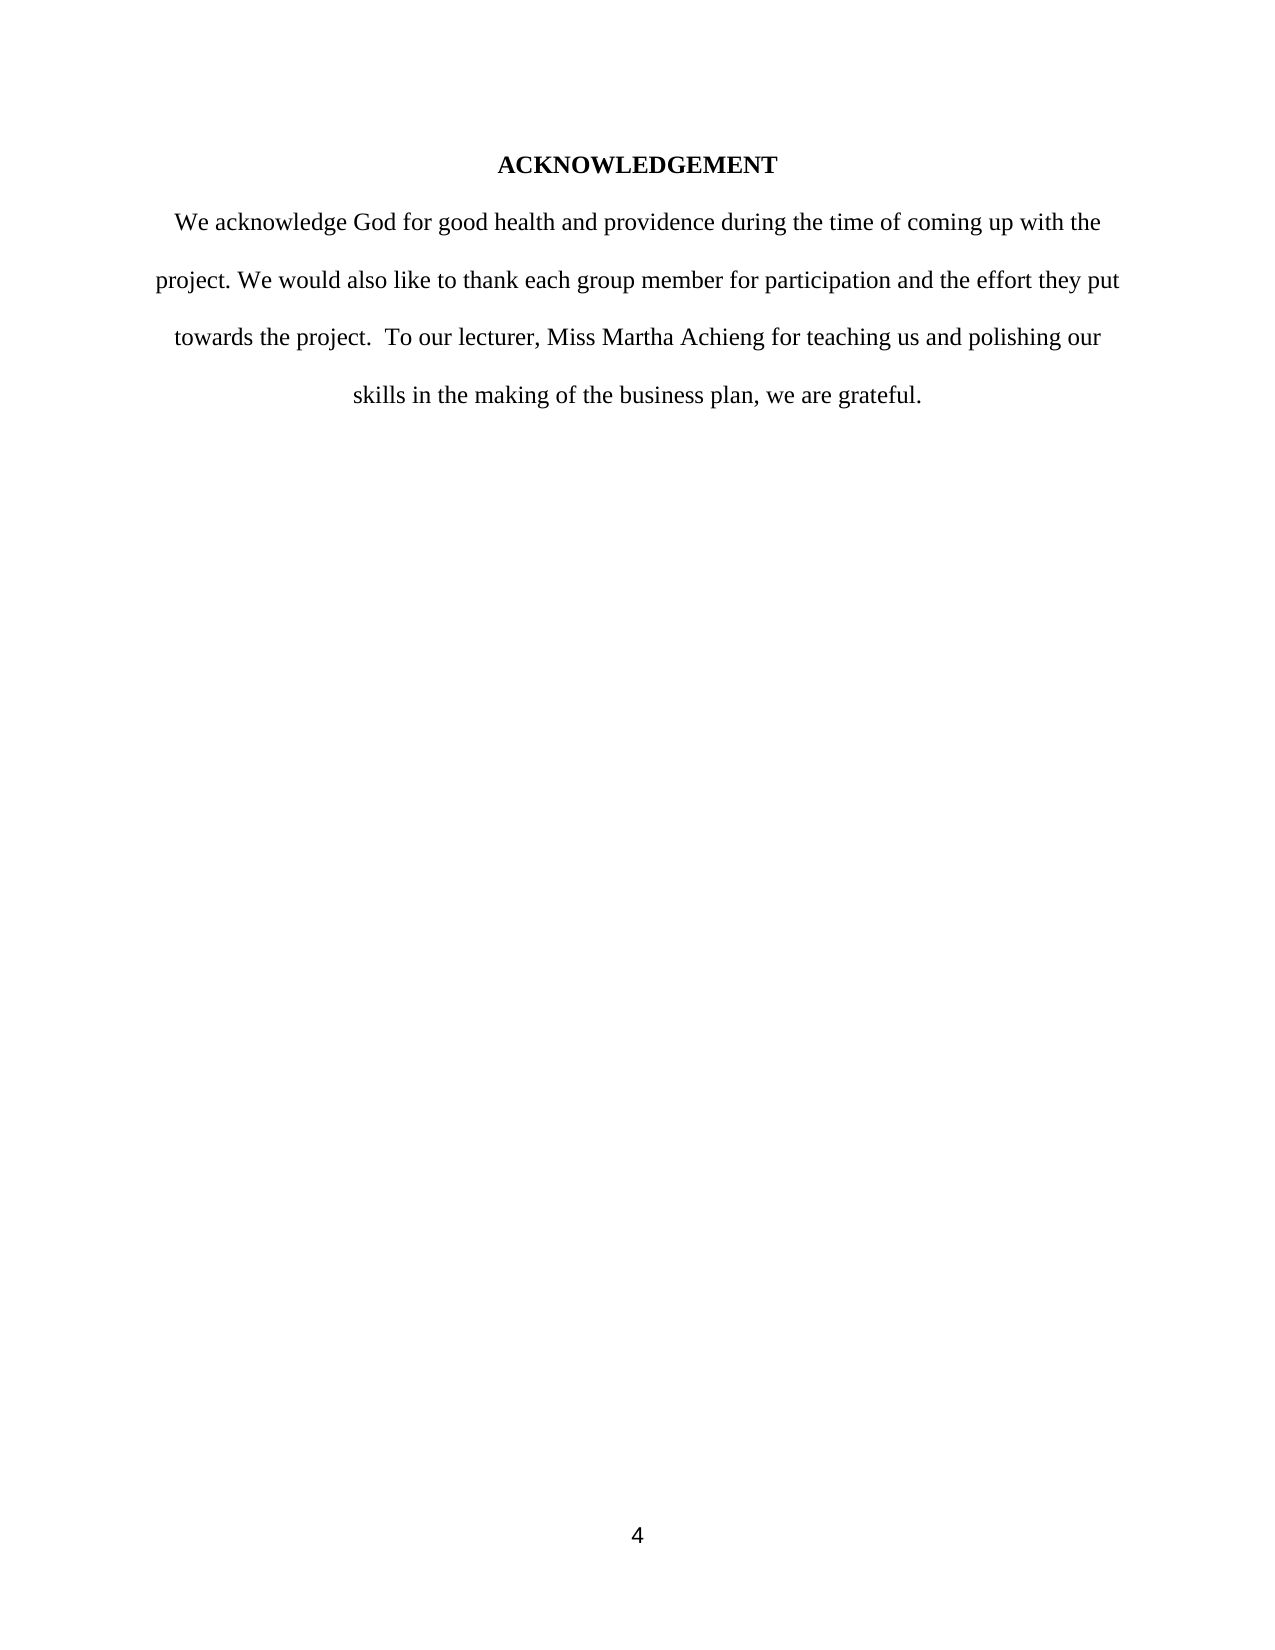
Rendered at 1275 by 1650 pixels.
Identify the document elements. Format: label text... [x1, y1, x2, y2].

text ACKNOWLEDGEMENT We acknowledge God for good health and providence during the time of coming up with the project. We would also like to thank each group member for participation and the effort they put towards the project. To our lecturer, Miss Martha Achieng for teaching us and polishing our skills in the making of the business plan, we are grateful. [150, 150, 1125, 409]
